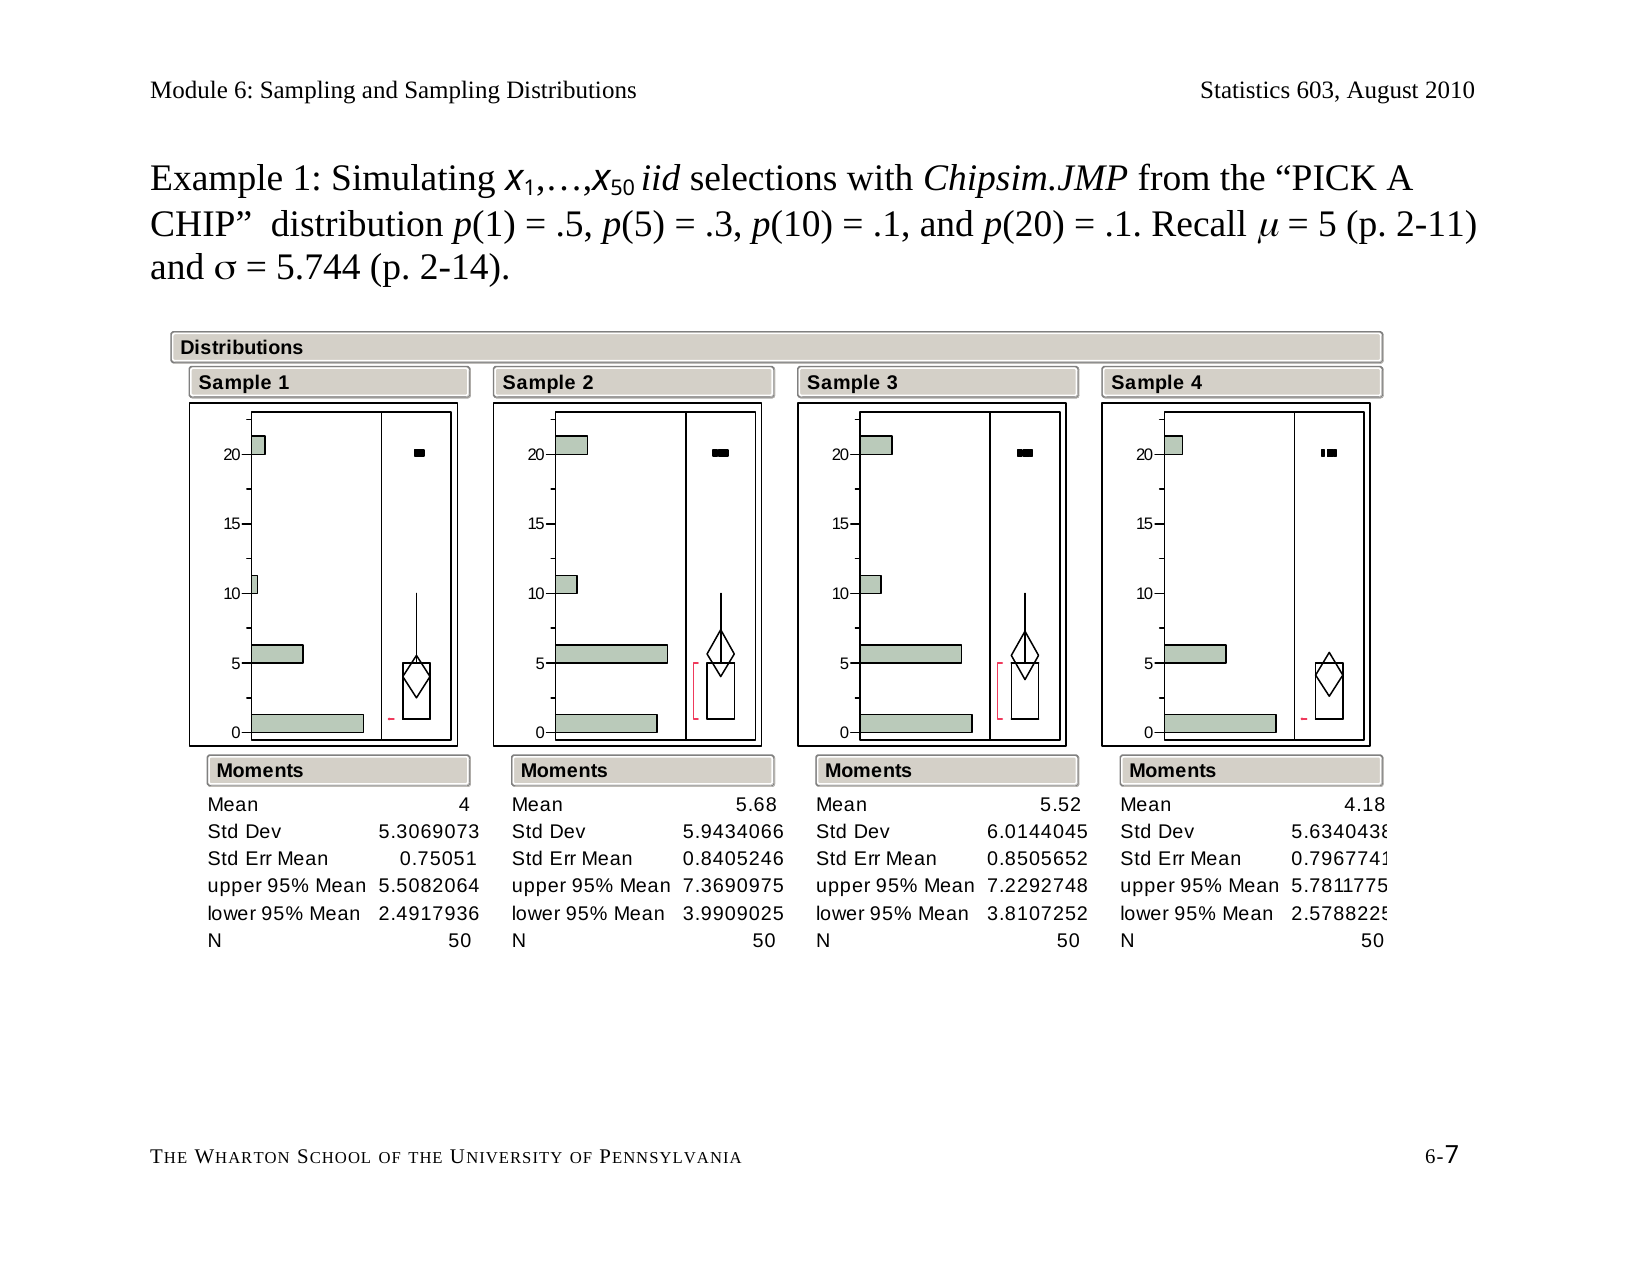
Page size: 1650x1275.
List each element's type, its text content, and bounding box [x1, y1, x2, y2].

text Example 1: Simulating x1,…,x50 iid selections with Chipsim.JMP from the “PICK A CHIP” distribution p(1) = .5, p(5) = .3, p(10) = .1, and p(20) = .1. Recall = 5 (p. 2-11) and = 5.744 (p. 2-14). [150, 150, 1500, 287]
